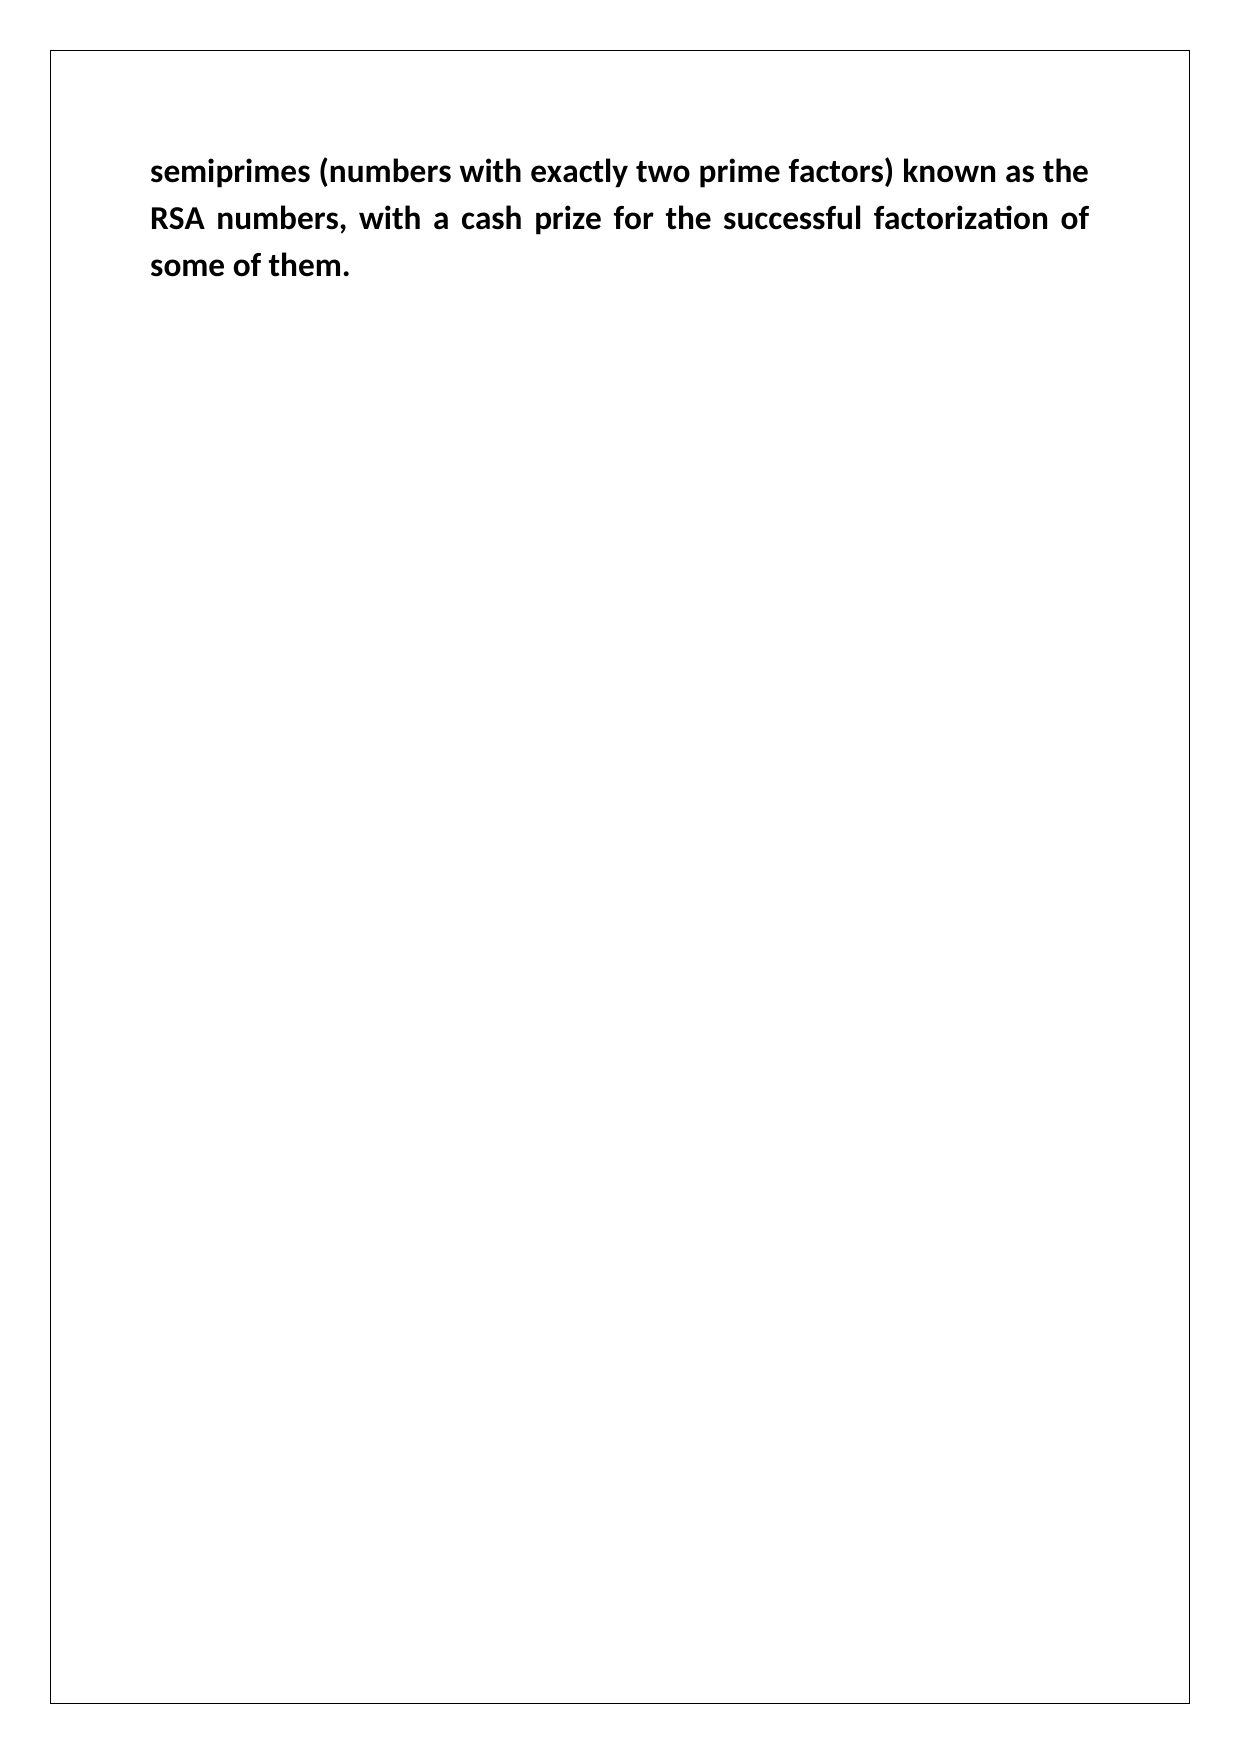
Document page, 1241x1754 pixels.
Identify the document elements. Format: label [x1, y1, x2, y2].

text [150, 150, 1090, 284]
